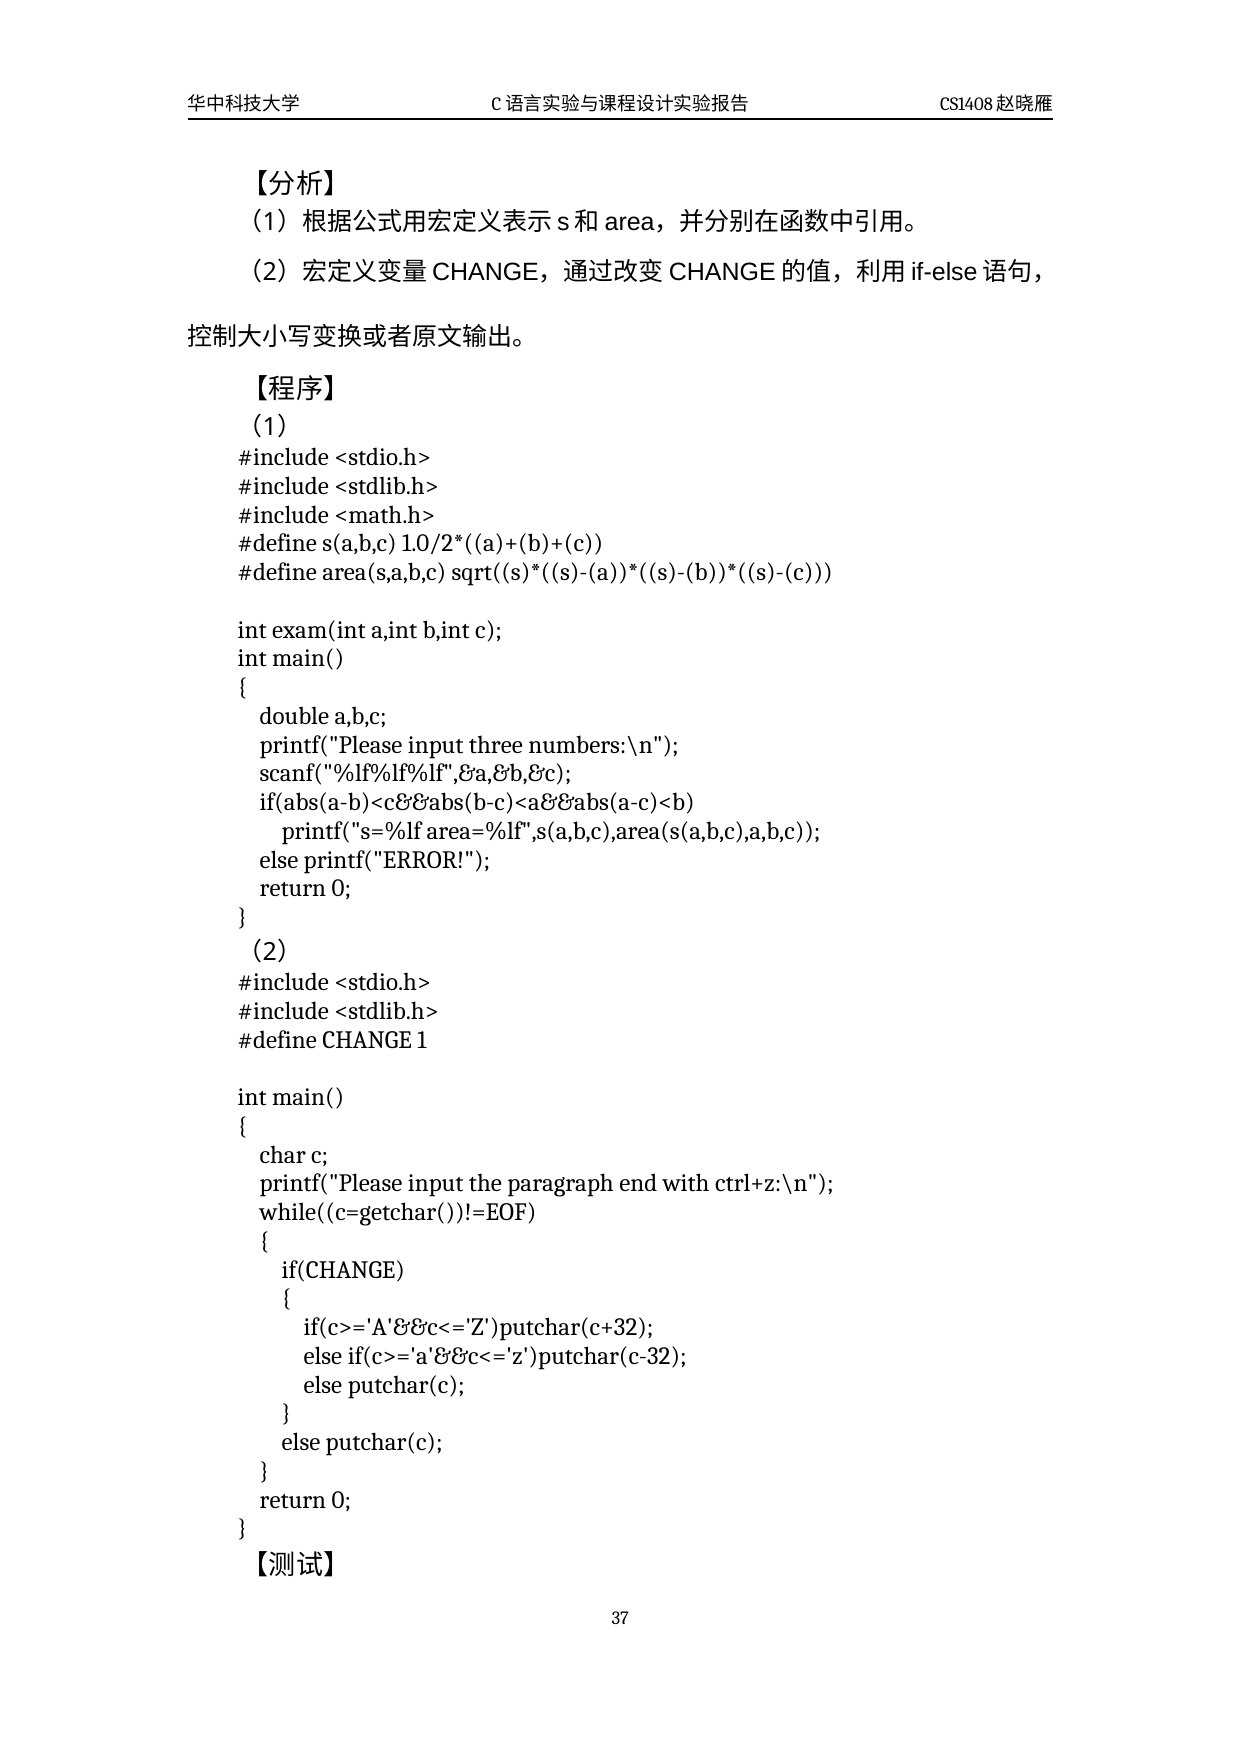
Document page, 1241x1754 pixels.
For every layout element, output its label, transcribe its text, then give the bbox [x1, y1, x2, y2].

text else if(c>='a'&&c<='z')putchar(c-32); [187, 1342, 1053, 1371]
text printf("Please input three numbers:\n"); [187, 731, 1053, 759]
text #include <math.h> [187, 501, 1053, 529]
text printf("s=%lf area=%lf",s(a,b,c),area(s(a,b,c),a,b,c)); [187, 817, 1053, 846]
text { [187, 1284, 1053, 1313]
text （2） [187, 932, 1053, 968]
text 【分析】 [187, 162, 1053, 201]
text if(abs(a-b)<c&&abs(b-c)<a&&abs(a-c)<b) [187, 788, 1053, 817]
text int exam(int a,int b,int c); [187, 616, 1053, 644]
text } [187, 1399, 1053, 1428]
text } [187, 1514, 1053, 1543]
text 【测试】 [187, 1543, 1053, 1582]
text #include <stdlib.h> [187, 472, 1053, 501]
text （1）根据公式用宏定义表示s和area，并分别在函数中引用。 [187, 201, 1053, 237]
text else putchar(c); [187, 1371, 1053, 1399]
text { [187, 1112, 1053, 1141]
text if(CHANGE) [187, 1256, 1053, 1284]
text if(c>='A'&&c<='Z')putchar(c+32); [187, 1313, 1053, 1342]
text 【程序】 [187, 367, 1053, 407]
text { [187, 1227, 1053, 1256]
text char c; [187, 1141, 1053, 1169]
text scanf("%lf%lf%lf",&a,&b,&c); [187, 759, 1053, 788]
text } [187, 1457, 1053, 1486]
text printf("Please input the paragraph end with ctrl+z:\n"); [187, 1169, 1053, 1198]
text （1） [187, 407, 1053, 443]
text int main() [187, 644, 1053, 673]
text #define CHANGE 1 [187, 1026, 1053, 1054]
text return 0; [187, 874, 1053, 903]
text （2）宏定义变量CHANGE，通过改变CHANGE的值，利用if-else语句，控制大小写变换或者原文输出。 [187, 237, 1053, 367]
text #include <stdlib.h> [187, 997, 1053, 1026]
text { [187, 673, 1053, 702]
text #define s(a,b,c) 1.0/2*((a)+(b)+(c)) [187, 529, 1053, 558]
text while((c=getchar())!=EOF) [187, 1198, 1053, 1227]
text int main() [187, 1083, 1053, 1112]
text return 0; [187, 1486, 1053, 1514]
text #define area(s,a,b,c) sqrt((s)*((s)-(a))*((s)-(b))*((s)-(c))) [187, 558, 1053, 587]
text #include <stdio.h> [187, 968, 1053, 997]
text double a,b,c; [187, 702, 1053, 731]
text else printf("ERROR!"); [187, 846, 1053, 874]
text #include <stdio.h> [187, 443, 1053, 472]
text else putchar(c); [187, 1428, 1053, 1457]
text } [187, 903, 1053, 932]
